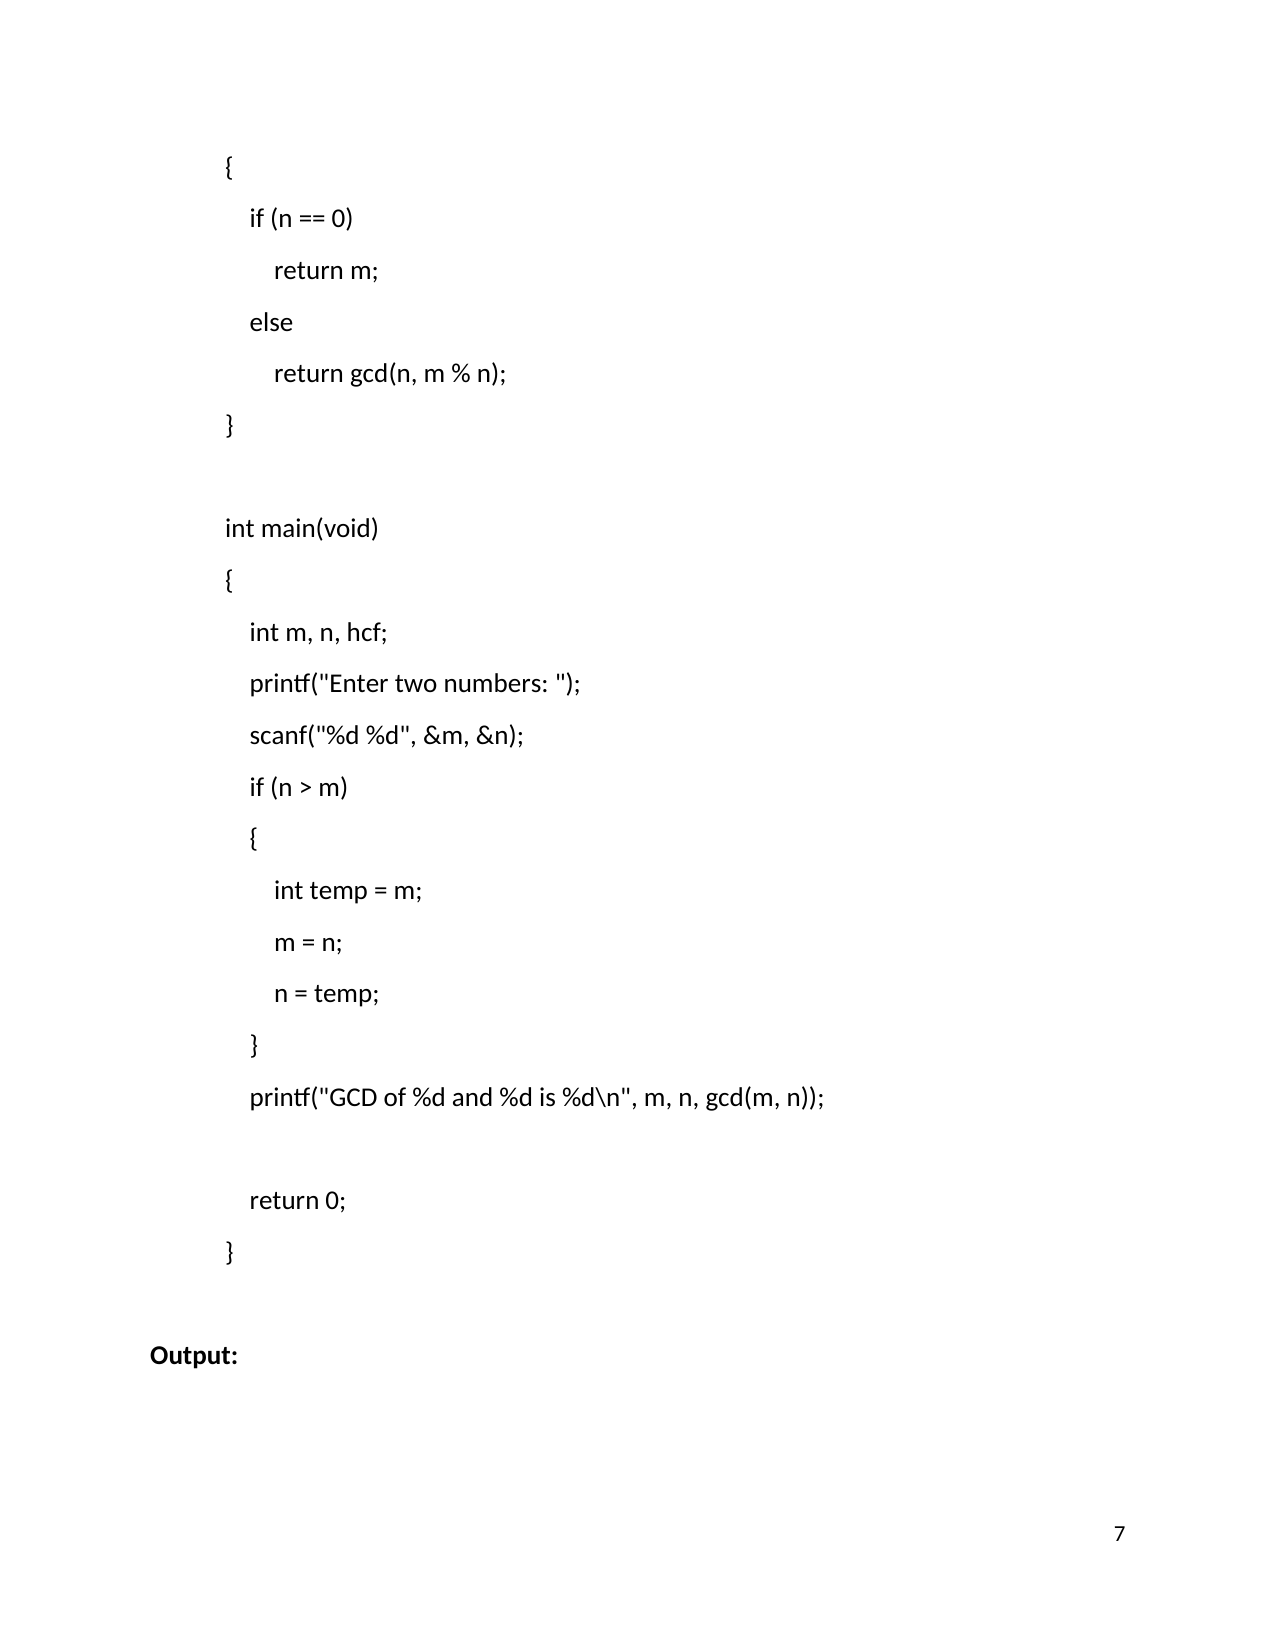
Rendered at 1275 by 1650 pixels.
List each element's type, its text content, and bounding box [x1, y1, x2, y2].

text { [225, 150, 1125, 183]
text int main(void) [225, 512, 1125, 545]
text } [225, 1235, 1125, 1268]
text printf("Enter two numbers: "); [225, 667, 1125, 700]
text n = temp; [225, 977, 1125, 1010]
text return 0; [225, 1183, 1125, 1216]
text { [225, 563, 1125, 596]
text if (n == 0) [225, 202, 1125, 235]
text Output: [150, 1338, 1125, 1371]
text int m, n, hcf; [225, 615, 1125, 648]
text else [225, 305, 1125, 338]
text int temp = m; [225, 873, 1125, 906]
text } [225, 408, 1125, 441]
text { [225, 822, 1125, 855]
text } [225, 1028, 1125, 1061]
text printf("GCD of %d and %d is %d\n", m, n, gcd(m, n)); [225, 1080, 1125, 1113]
text scanf("%d %d", &m, &n); [225, 718, 1125, 751]
text m = n; [225, 925, 1125, 958]
text return m; [225, 253, 1125, 286]
text if (n > m) [225, 770, 1125, 803]
text return gcd(n, m % n); [225, 357, 1125, 390]
